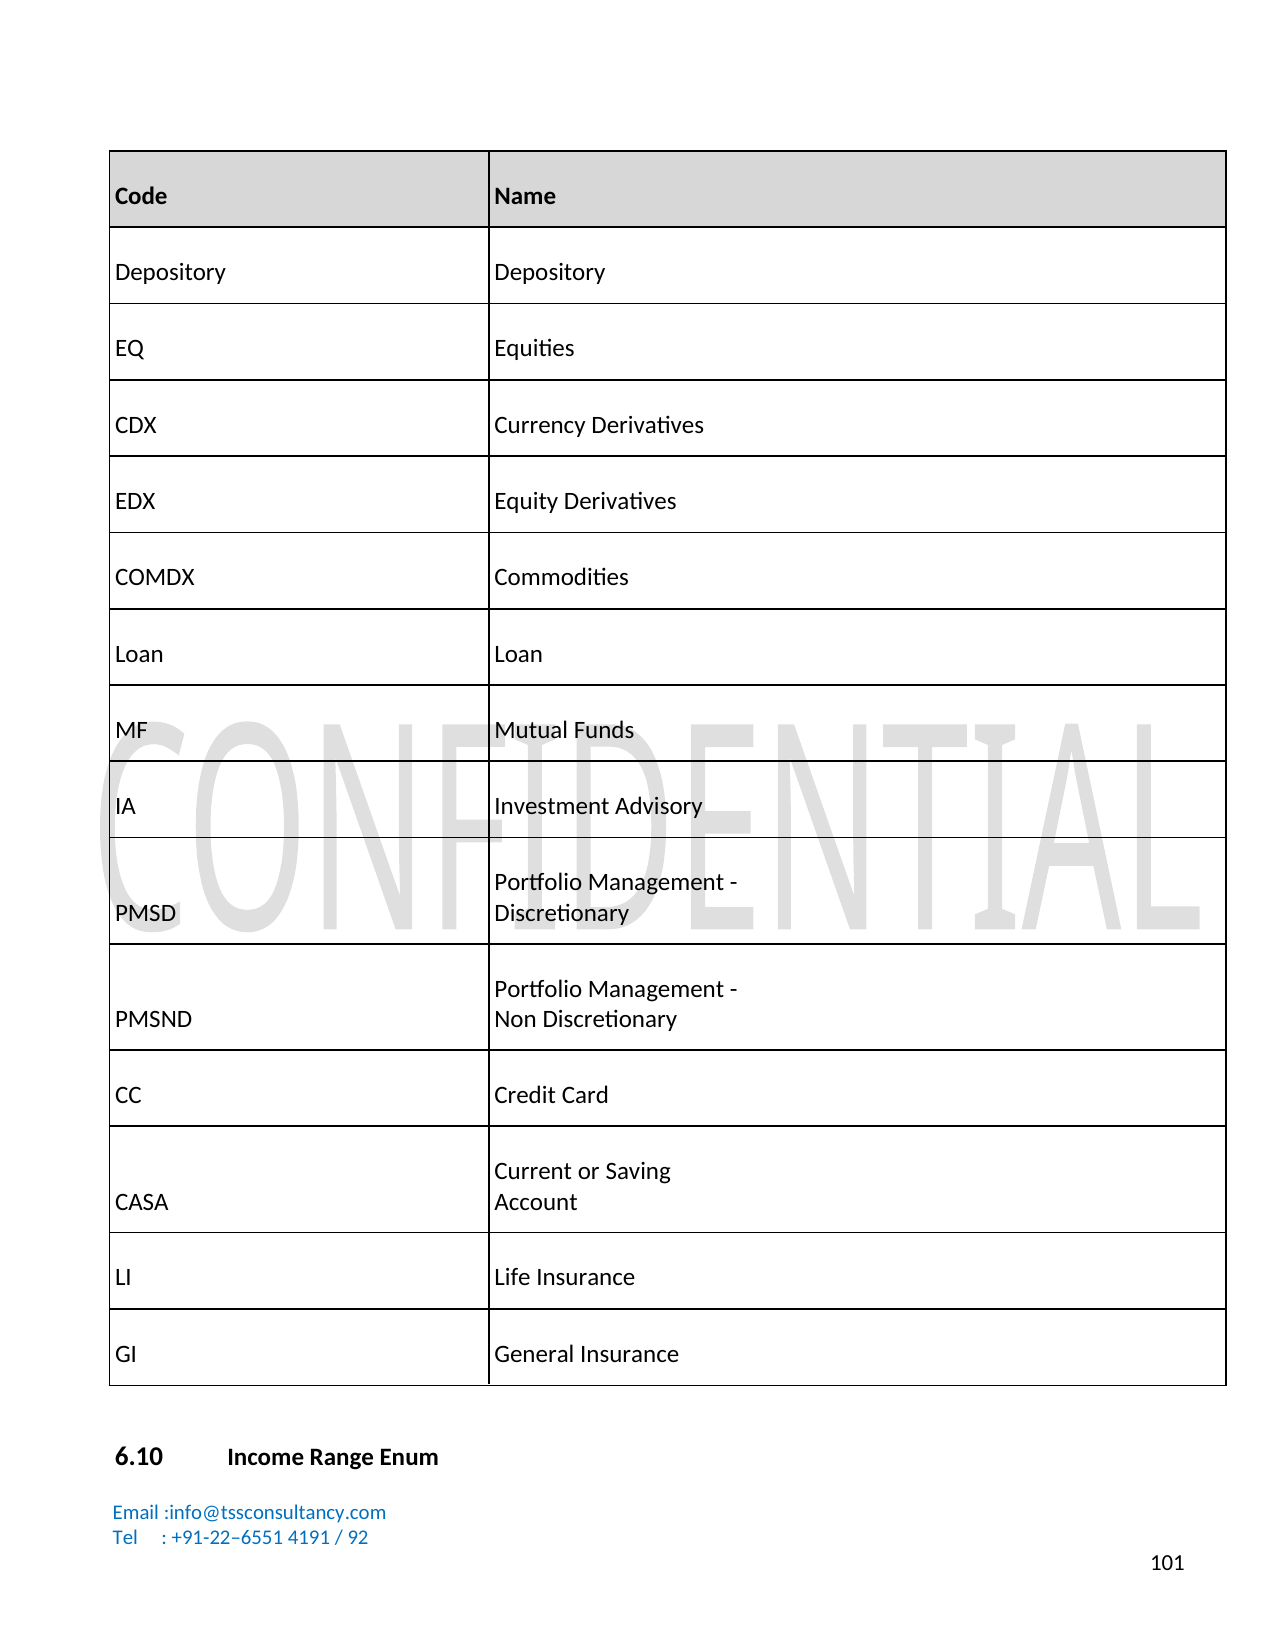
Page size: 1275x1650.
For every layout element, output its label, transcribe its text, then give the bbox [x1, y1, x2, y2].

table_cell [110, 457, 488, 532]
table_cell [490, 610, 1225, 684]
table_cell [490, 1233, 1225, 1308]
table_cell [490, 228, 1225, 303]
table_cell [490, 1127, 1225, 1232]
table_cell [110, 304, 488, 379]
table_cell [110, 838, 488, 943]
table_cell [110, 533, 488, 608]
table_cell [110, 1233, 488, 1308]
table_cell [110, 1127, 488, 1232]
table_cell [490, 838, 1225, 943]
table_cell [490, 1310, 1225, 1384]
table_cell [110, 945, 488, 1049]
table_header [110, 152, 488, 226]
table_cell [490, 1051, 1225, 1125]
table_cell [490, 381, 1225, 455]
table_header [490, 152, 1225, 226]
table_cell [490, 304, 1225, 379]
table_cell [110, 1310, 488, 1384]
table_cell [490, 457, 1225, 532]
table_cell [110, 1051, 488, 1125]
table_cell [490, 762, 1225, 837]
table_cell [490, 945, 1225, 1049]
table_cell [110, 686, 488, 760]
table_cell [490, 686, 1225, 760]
subtitle Income Range Enum [114, 1439, 1223, 1472]
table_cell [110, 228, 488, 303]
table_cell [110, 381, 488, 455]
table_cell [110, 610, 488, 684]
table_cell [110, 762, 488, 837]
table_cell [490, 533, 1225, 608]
